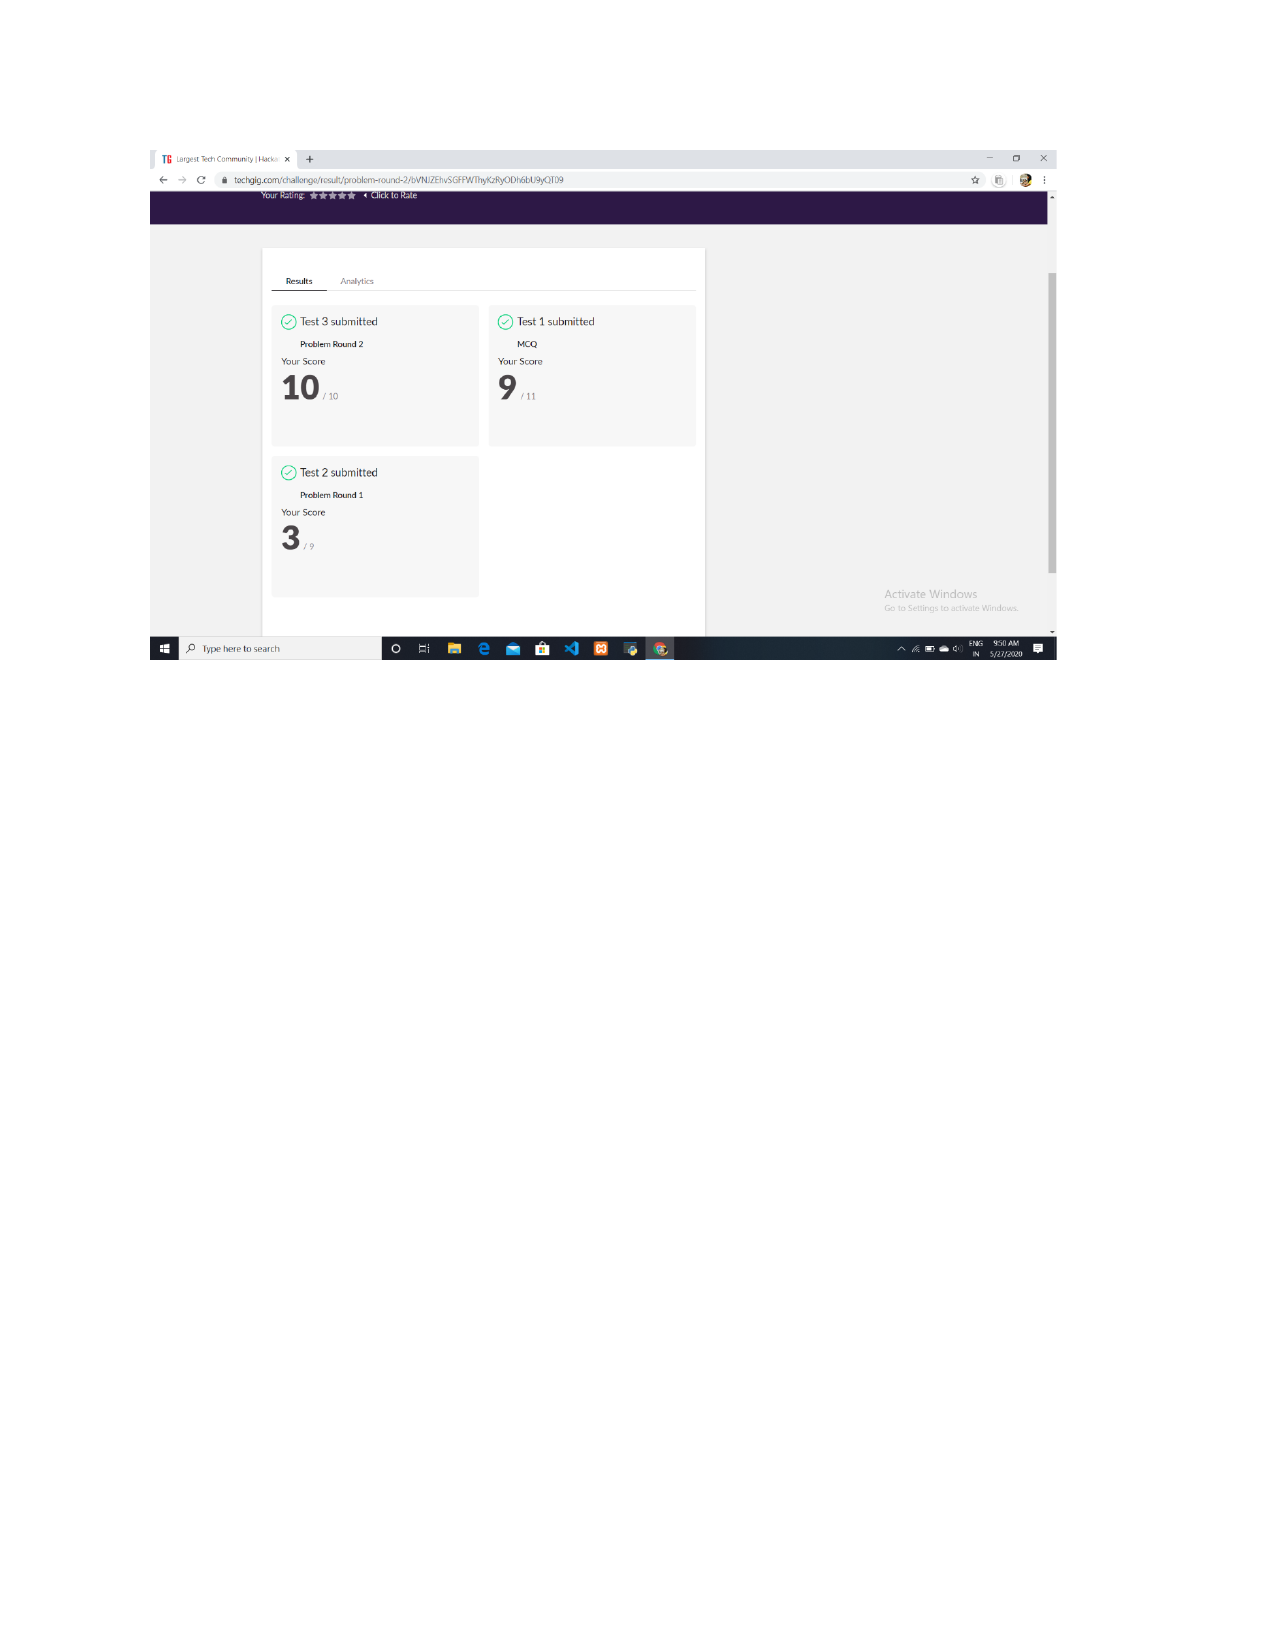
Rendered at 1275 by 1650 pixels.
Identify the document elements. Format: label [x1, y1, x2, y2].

picture [150, 150, 1057, 660]
